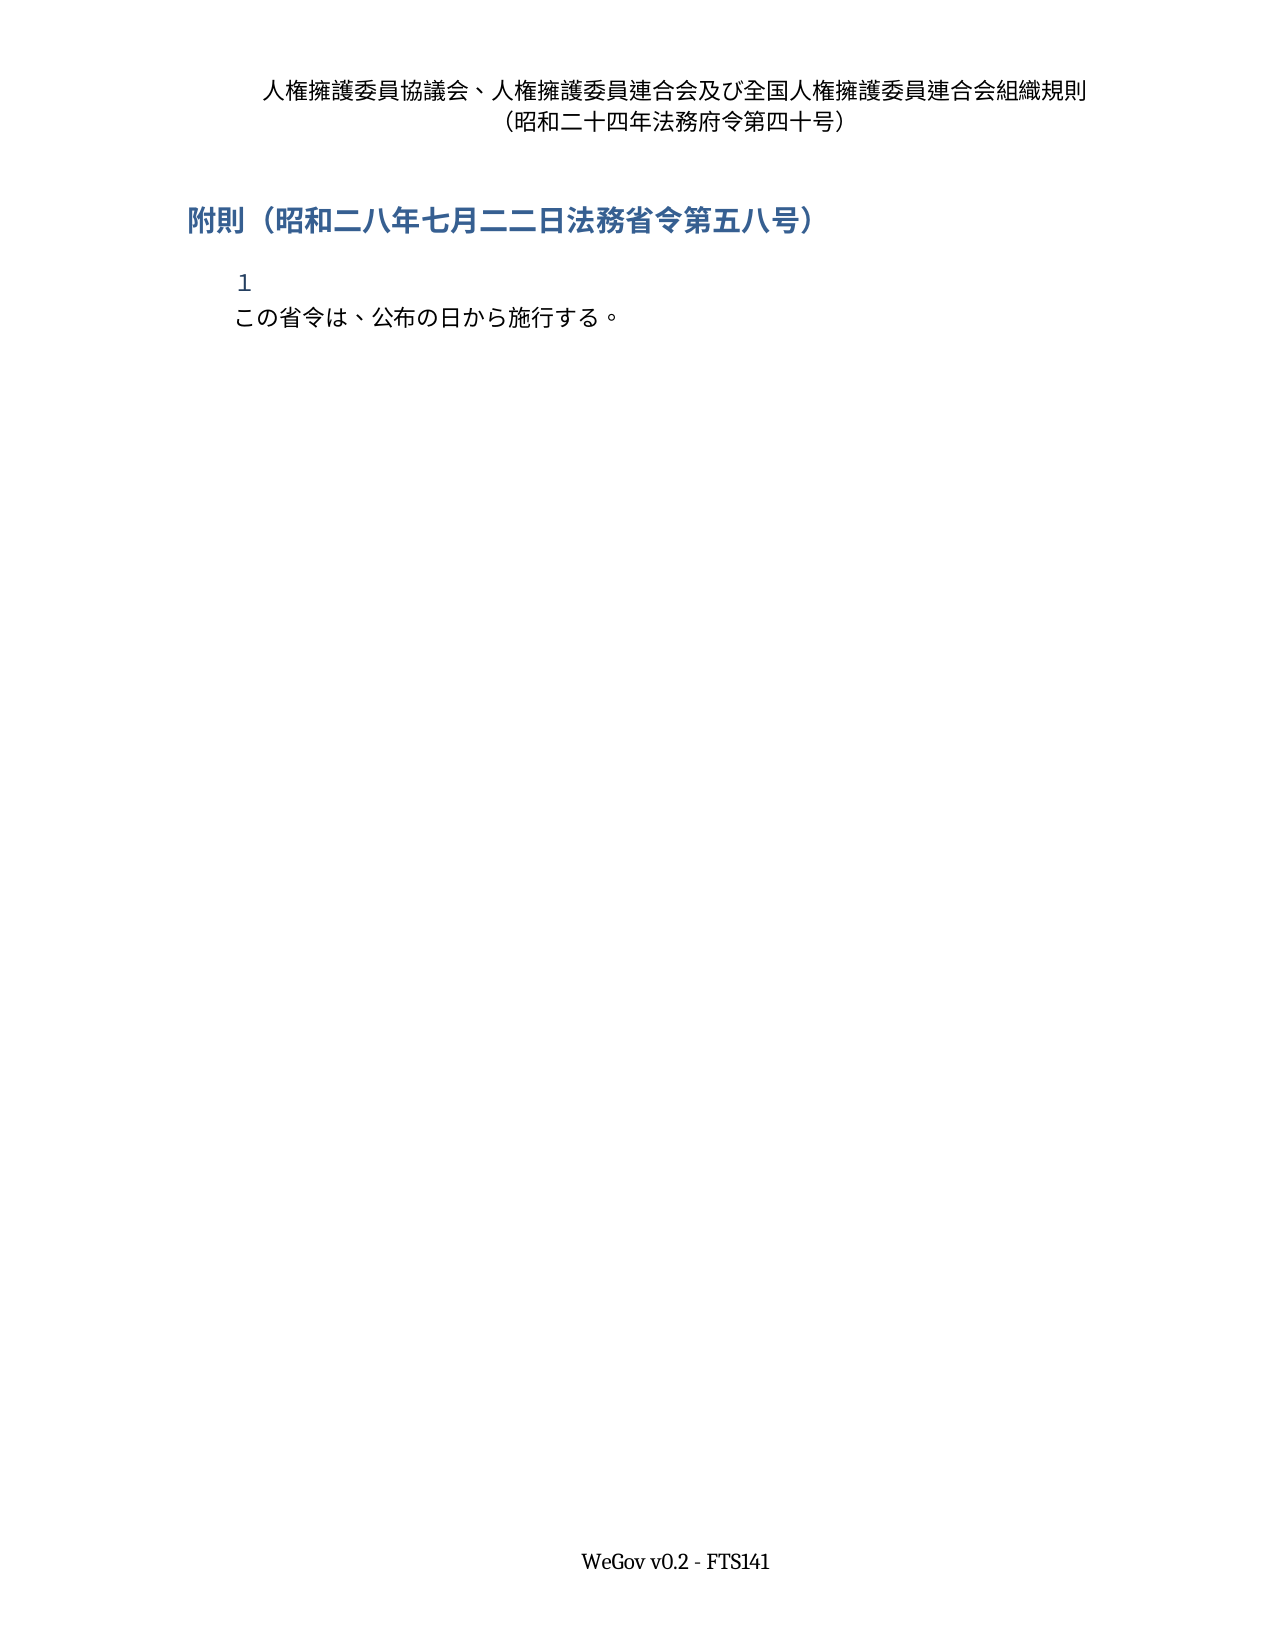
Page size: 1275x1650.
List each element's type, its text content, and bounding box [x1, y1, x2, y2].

subtitle １ [233, 266, 1087, 298]
subtitle 附則（昭和二八年七月二二日法務省令第五八号） [187, 200, 1087, 240]
text この省令は、公布の日から施行する。 [233, 302, 1087, 334]
